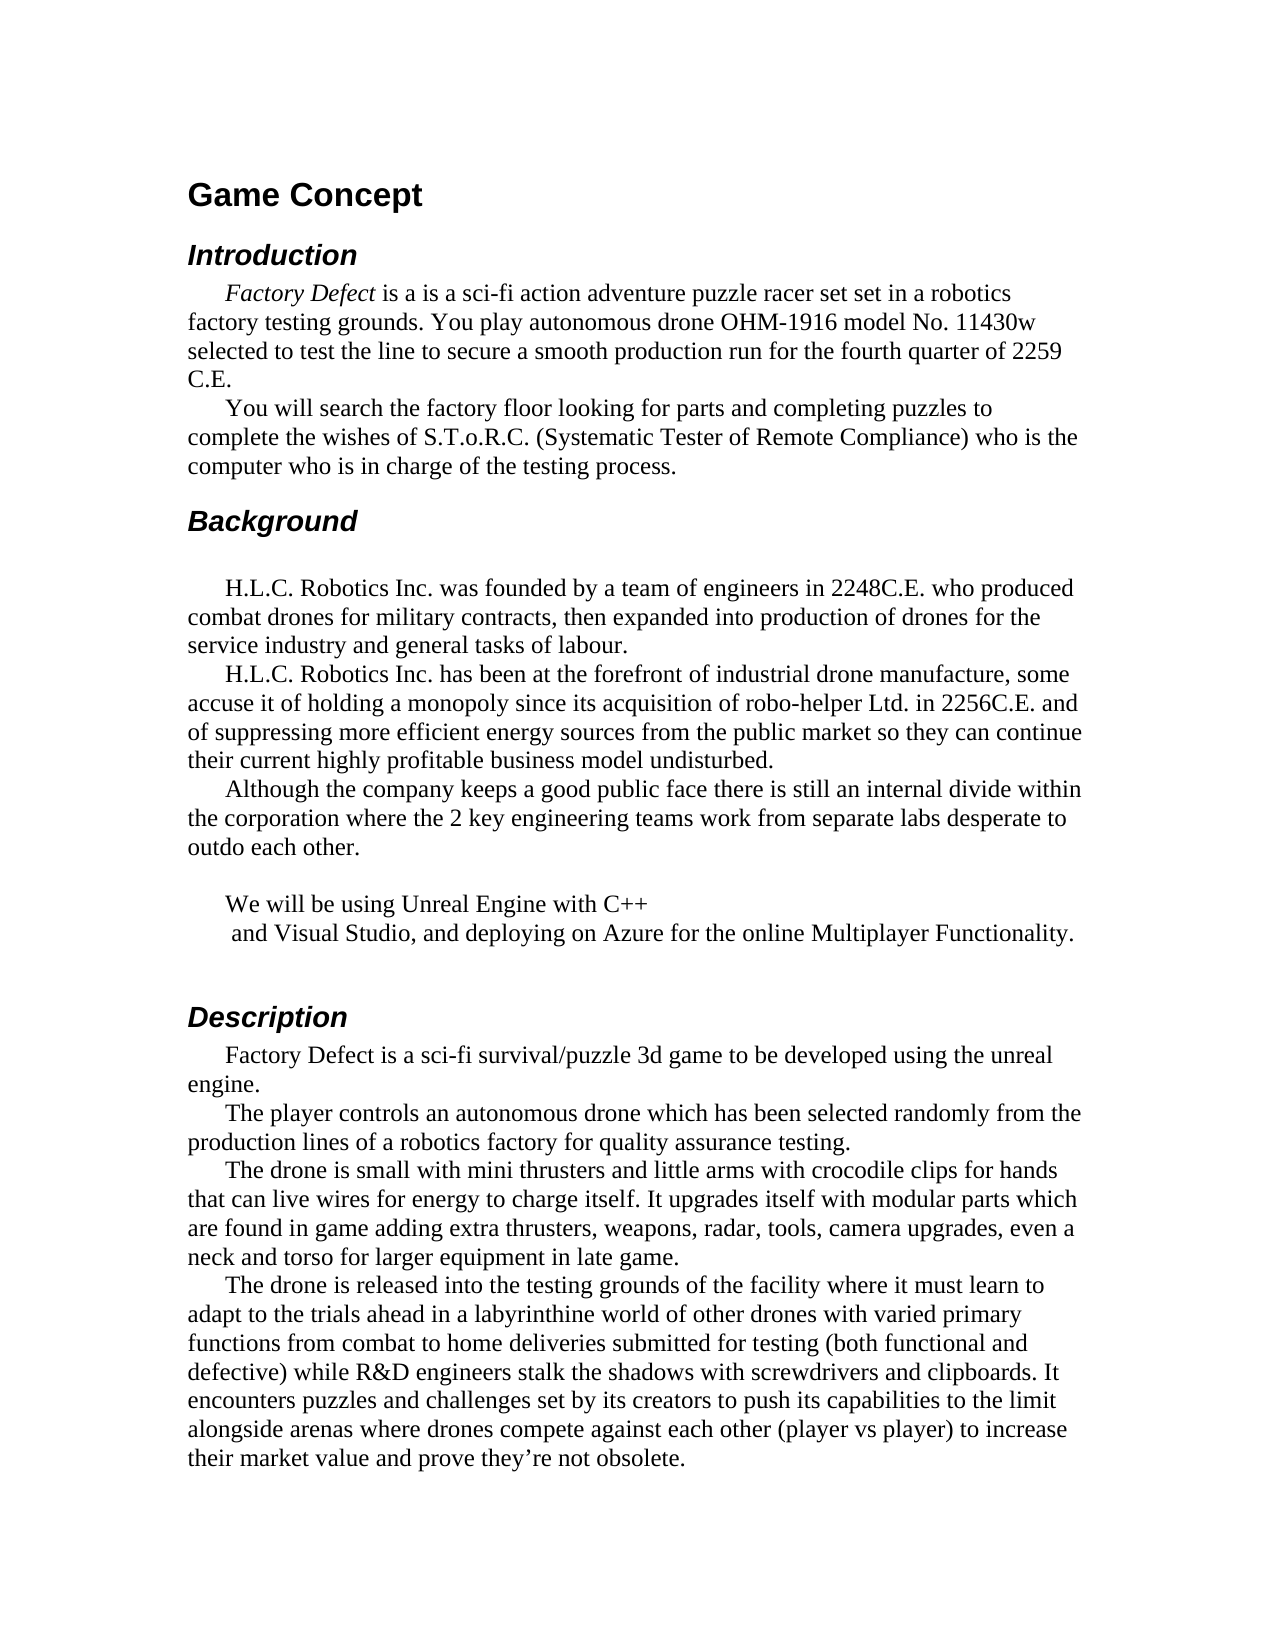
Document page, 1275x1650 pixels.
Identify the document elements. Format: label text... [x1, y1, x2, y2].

text and Visual Studio, and deploying on Azure for the online Multiplayer Functionality. [187, 918, 1087, 947]
subtitle Introduction [187, 238, 1087, 272]
text Factory Defect is a is a sci-fi action adventure puzzle racer set set in a robotics factory testing grounds. You play autonomous drone OHM-1916 model No. 11430w selected to test the line to secure a smooth production run for the fourth quarter of 2259 C.E. [187, 278, 1087, 393]
subtitle Background [187, 504, 1087, 538]
text The drone is released into the testing grounds of the facility where it must learn to adapt to the trials ahead in a labyrinthine world of other drones with varied primary functions from combat to home deliveries submitted for testing (both functional and defective) while R&D engineers stalk the shadows with screwdrivers and clipboards. It encounters puzzles and challenges set by its creators to push its capabilities to the limit alongside arenas where drones compete against each other (player vs player) to increase their market value and prove they’re not obsolete. [187, 1270, 1087, 1472]
text You will search the factory floor looking for parts and completing puzzles to complete the wishes of S.T.o.R.C. (Systematic Tester of Remote Compliance) who is the computer who is in charge of the testing process. [187, 393, 1087, 479]
text The drone is small with mini thrusters and little arms with crocodile clips for hands that can live wires for energy to charge itself. It upgrades itself with modular parts which are found in game adding extra thrusters, weapons, radar, tools, camera upgrades, even a neck and torso for larger equipment in late game. [187, 1155, 1087, 1270]
text Factory Defect is a sci-fi survival/puzzle 3d game to be developed using the unreal engine. [187, 1040, 1087, 1098]
text We will be using Unreal Engine with C++ [187, 889, 1087, 918]
text The player controls an autonomous drone which has been selected randomly from the production lines of a robotics factory for quality assurance testing. [187, 1098, 1087, 1155]
text Although the company keeps a good public face there is still an internal divide within the corporation where the 2 key engineering teams work from separate labs desperate to outdo each other. [187, 774, 1087, 861]
text H.L.C. Robotics Inc. was founded by a team of engineers in 2248C.E. who produced combat drones for military contracts, then expanded into production of drones for the service industry and general tasks of labour. [187, 573, 1087, 659]
subtitle Description [187, 1001, 1087, 1034]
subtitle Game Concept [187, 175, 1087, 213]
text H.L.C. Robotics Inc. has been at the forefront of industrial drone manufacture, some accuse it of holding a monopoly since its acquisition of robo-helper Ltd. in 2256C.E. and of suppressing more efficient energy sources from the public market so they can continue their current highly profitable business model undisturbed. [187, 659, 1087, 774]
